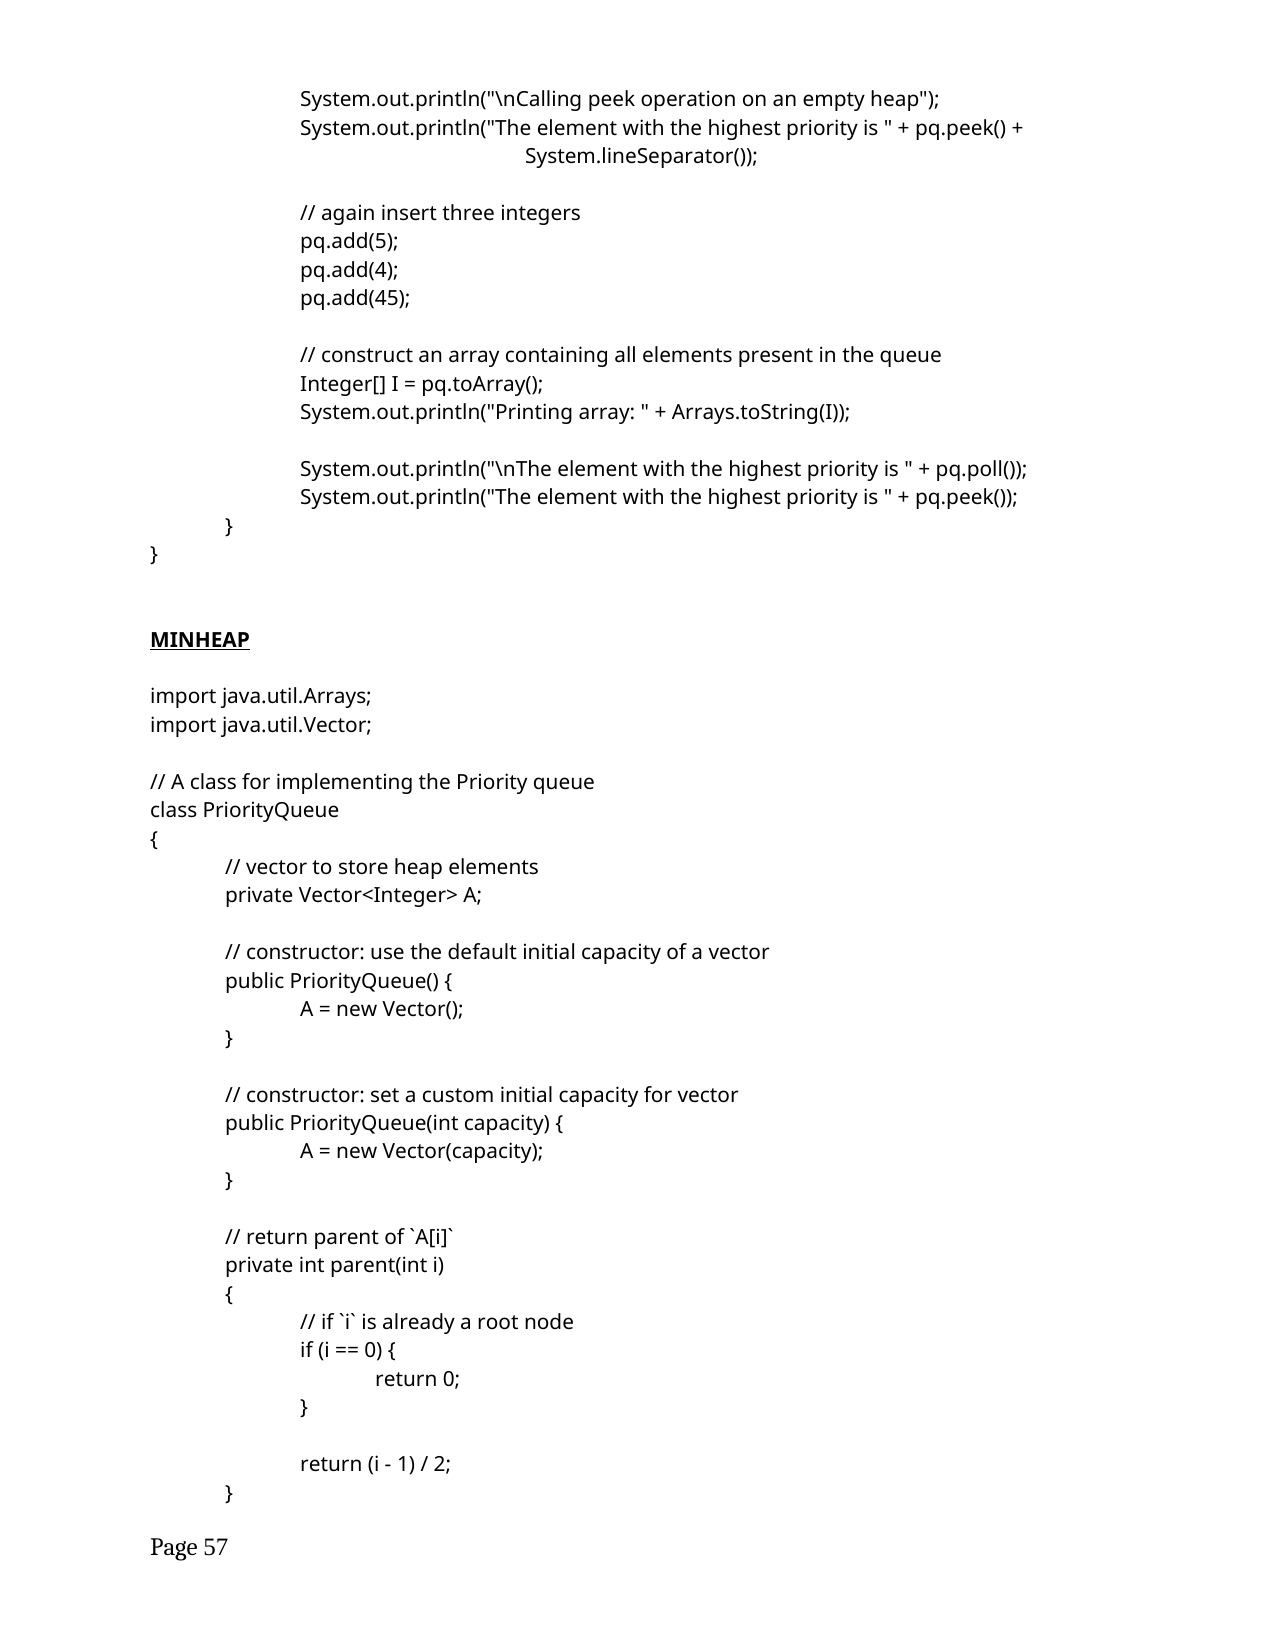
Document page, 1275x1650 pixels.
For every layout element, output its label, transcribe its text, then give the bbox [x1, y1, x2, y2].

text { [150, 1279, 1125, 1307]
text } [150, 1478, 1125, 1506]
text import java.util.Arrays; [150, 682, 1125, 710]
text return 0; [150, 1364, 1125, 1392]
text private Vector<Integer> A; [150, 881, 1125, 909]
text // vector to store heap elements [150, 852, 1125, 881]
text pq.add(5); [150, 227, 1125, 255]
text System.out.println("The element with the highest priority is " + pq.peek() + [150, 113, 1125, 141]
text // constructor: use the default initial capacity of a vector [150, 937, 1125, 966]
text // return parent of `A[i]` [150, 1222, 1125, 1250]
text // if `i` is already a root node [150, 1307, 1125, 1336]
text } [150, 1023, 1125, 1051]
text System.out.println("Printing array: " + Arrays.toString(I)); [150, 397, 1125, 426]
text pq.add(4); [150, 255, 1125, 283]
text // again insert three integers [150, 198, 1125, 227]
text Integer[] I = pq.toArray(); [150, 369, 1125, 397]
text // A class for implementing the Priority queue [150, 767, 1125, 795]
text A = new Vector(capacity); [150, 1137, 1125, 1165]
text } [150, 1392, 1125, 1421]
text private int parent(int i) [150, 1250, 1125, 1279]
text // construct an array containing all elements present in the queue [150, 340, 1125, 369]
text class PriorityQueue [150, 795, 1125, 824]
text public PriorityQueue() { [150, 966, 1125, 994]
text return (i - 1) / 2; [150, 1449, 1125, 1478]
text import java.util.Vector; [150, 710, 1125, 738]
text System.lineSeparator()); [150, 141, 1125, 170]
text } [150, 539, 1125, 568]
text if (i == 0) { [150, 1336, 1125, 1364]
text { [150, 824, 1125, 852]
text } [150, 511, 1125, 539]
text System.out.println("The element with the highest priority is " + pq.peek()); [150, 482, 1125, 511]
text MINHEAP [150, 625, 1125, 653]
text System.out.println("\nCalling peek operation on an empty heap"); [150, 84, 1125, 113]
text // constructor: set a custom initial capacity for vector [150, 1080, 1125, 1108]
text public PriorityQueue(int capacity) { [150, 1108, 1125, 1137]
text pq.add(45); [150, 283, 1125, 312]
text System.out.println("\nThe element with the highest priority is " + pq.poll()); [150, 454, 1125, 482]
text } [150, 1165, 1125, 1193]
text A = new Vector(); [150, 994, 1125, 1023]
